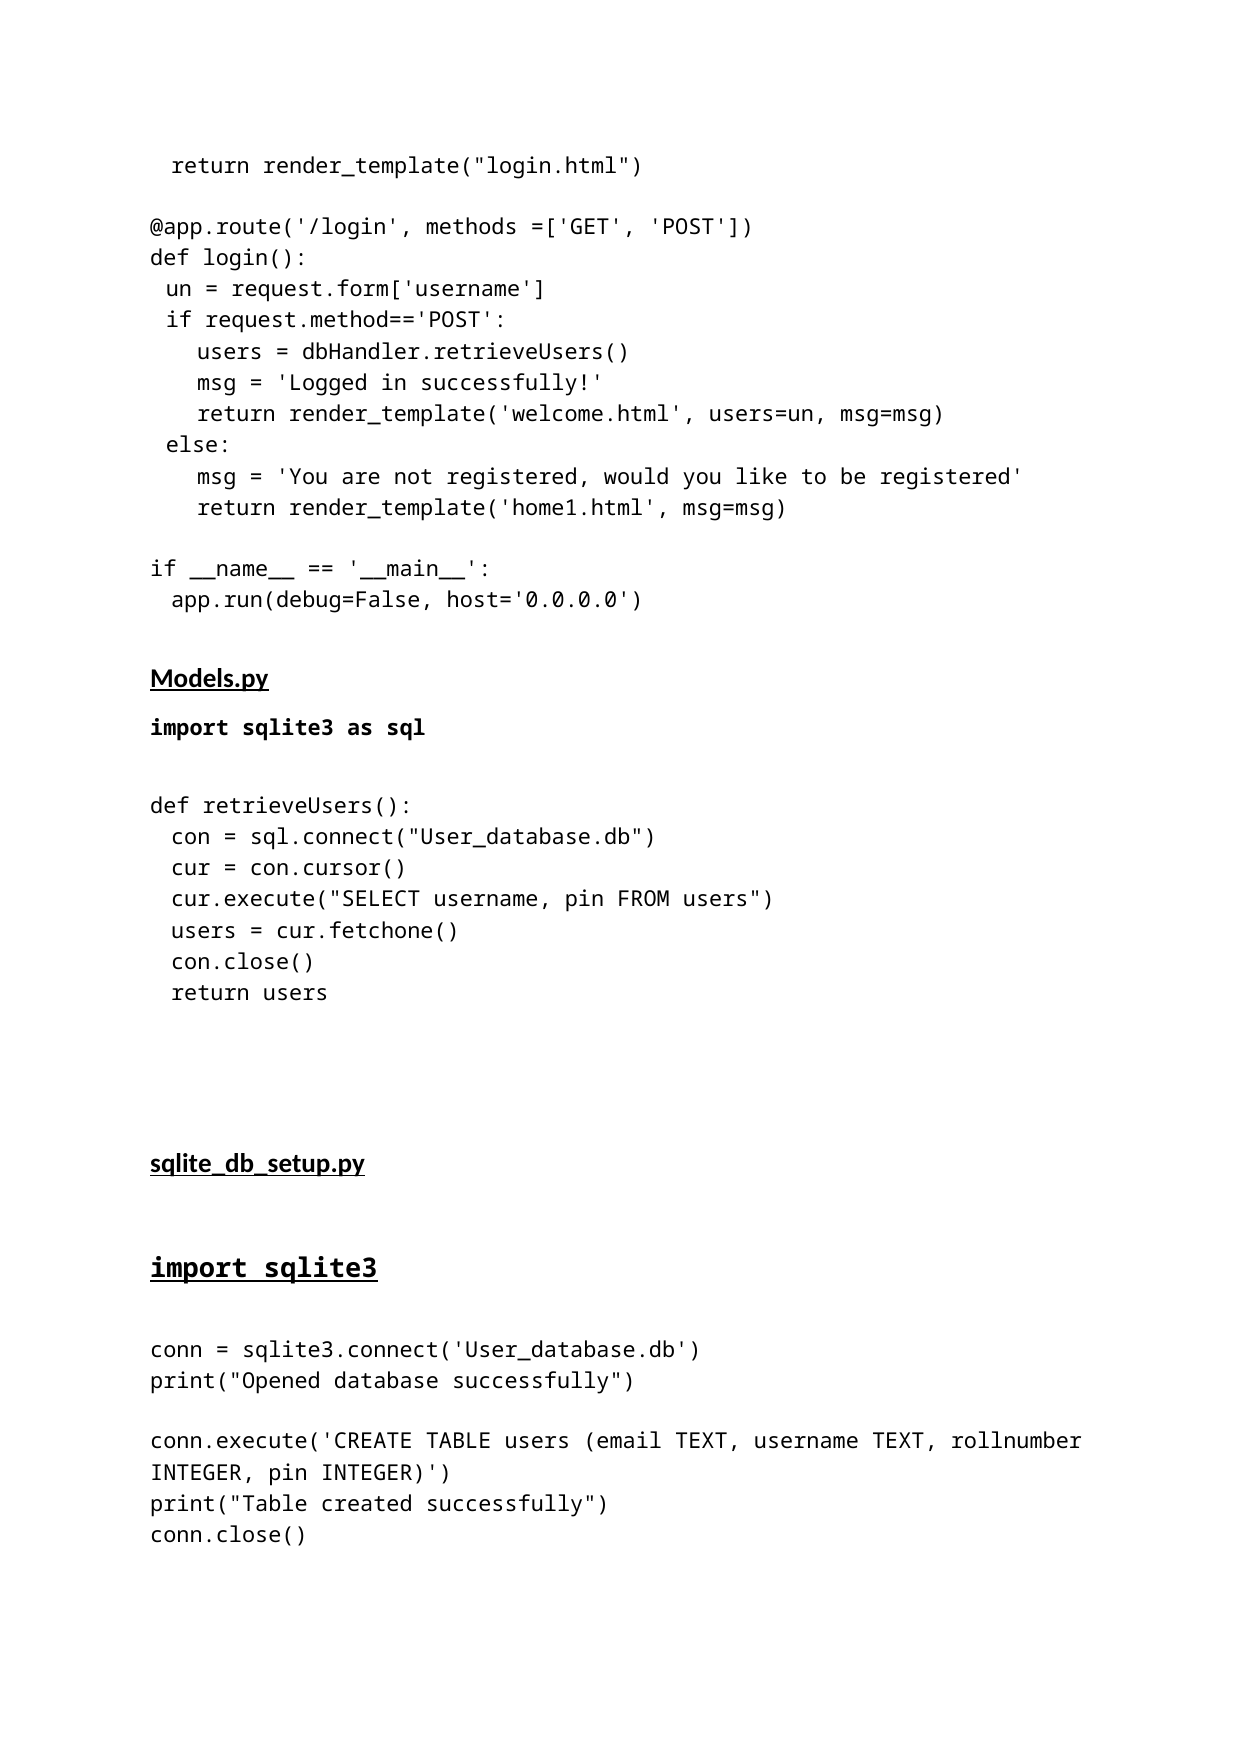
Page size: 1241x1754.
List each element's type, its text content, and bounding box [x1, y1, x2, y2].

text msg = 'You are not registered, would you like to be registered' [150, 461, 1090, 490]
text users = cur.fetchone() [150, 914, 1090, 944]
text conn = sqlite3.connect('User_database.db') [150, 1334, 1090, 1363]
text users = dbHandler.retrieveUsers() [150, 336, 1090, 365]
text def login(): [150, 242, 1090, 272]
text if request.method=='POST': [150, 304, 1090, 334]
text print("Opened database successfully") [150, 1365, 1090, 1395]
text if __name__ == '__main__': [150, 552, 1090, 582]
text conn.close() [150, 1519, 1090, 1549]
text import sqlite3 as sql [150, 712, 1090, 742]
text import sqlite3 [150, 1249, 1090, 1286]
text msg = 'Logged in successfully!' [150, 367, 1090, 397]
text return render_template('home1.html', msg=msg) [150, 492, 1090, 522]
text return render_template("login.html") [150, 150, 1090, 180]
text cur = con.cursor() [150, 852, 1090, 882]
text conn.execute('CREATE TABLE users (email TEXT, username TEXT, rollnumber INTEGER, pin INTEGER)') [150, 1426, 1090, 1487]
text con = sql.connect("User_database.db") [150, 821, 1090, 851]
text print("Table created successfully") [150, 1488, 1090, 1518]
text con.close() [150, 946, 1090, 976]
text sqlite_db_setup.py [150, 1146, 1090, 1179]
text app.run(debug=False, host='0.0.0.0') [150, 584, 1090, 613]
text un = request.form['username'] [150, 273, 1090, 303]
text def retrieveUsers(): [150, 789, 1090, 819]
text cur.execute("SELECT username, pin FROM users") [150, 883, 1090, 913]
text @app.route('/login', methods =['GET', 'POST']) [150, 211, 1090, 240]
text else: [150, 429, 1090, 459]
text return users [150, 977, 1090, 1007]
text return render_template('welcome.html', users=un, msg=msg) [150, 398, 1090, 428]
text Models.py [150, 661, 1090, 694]
